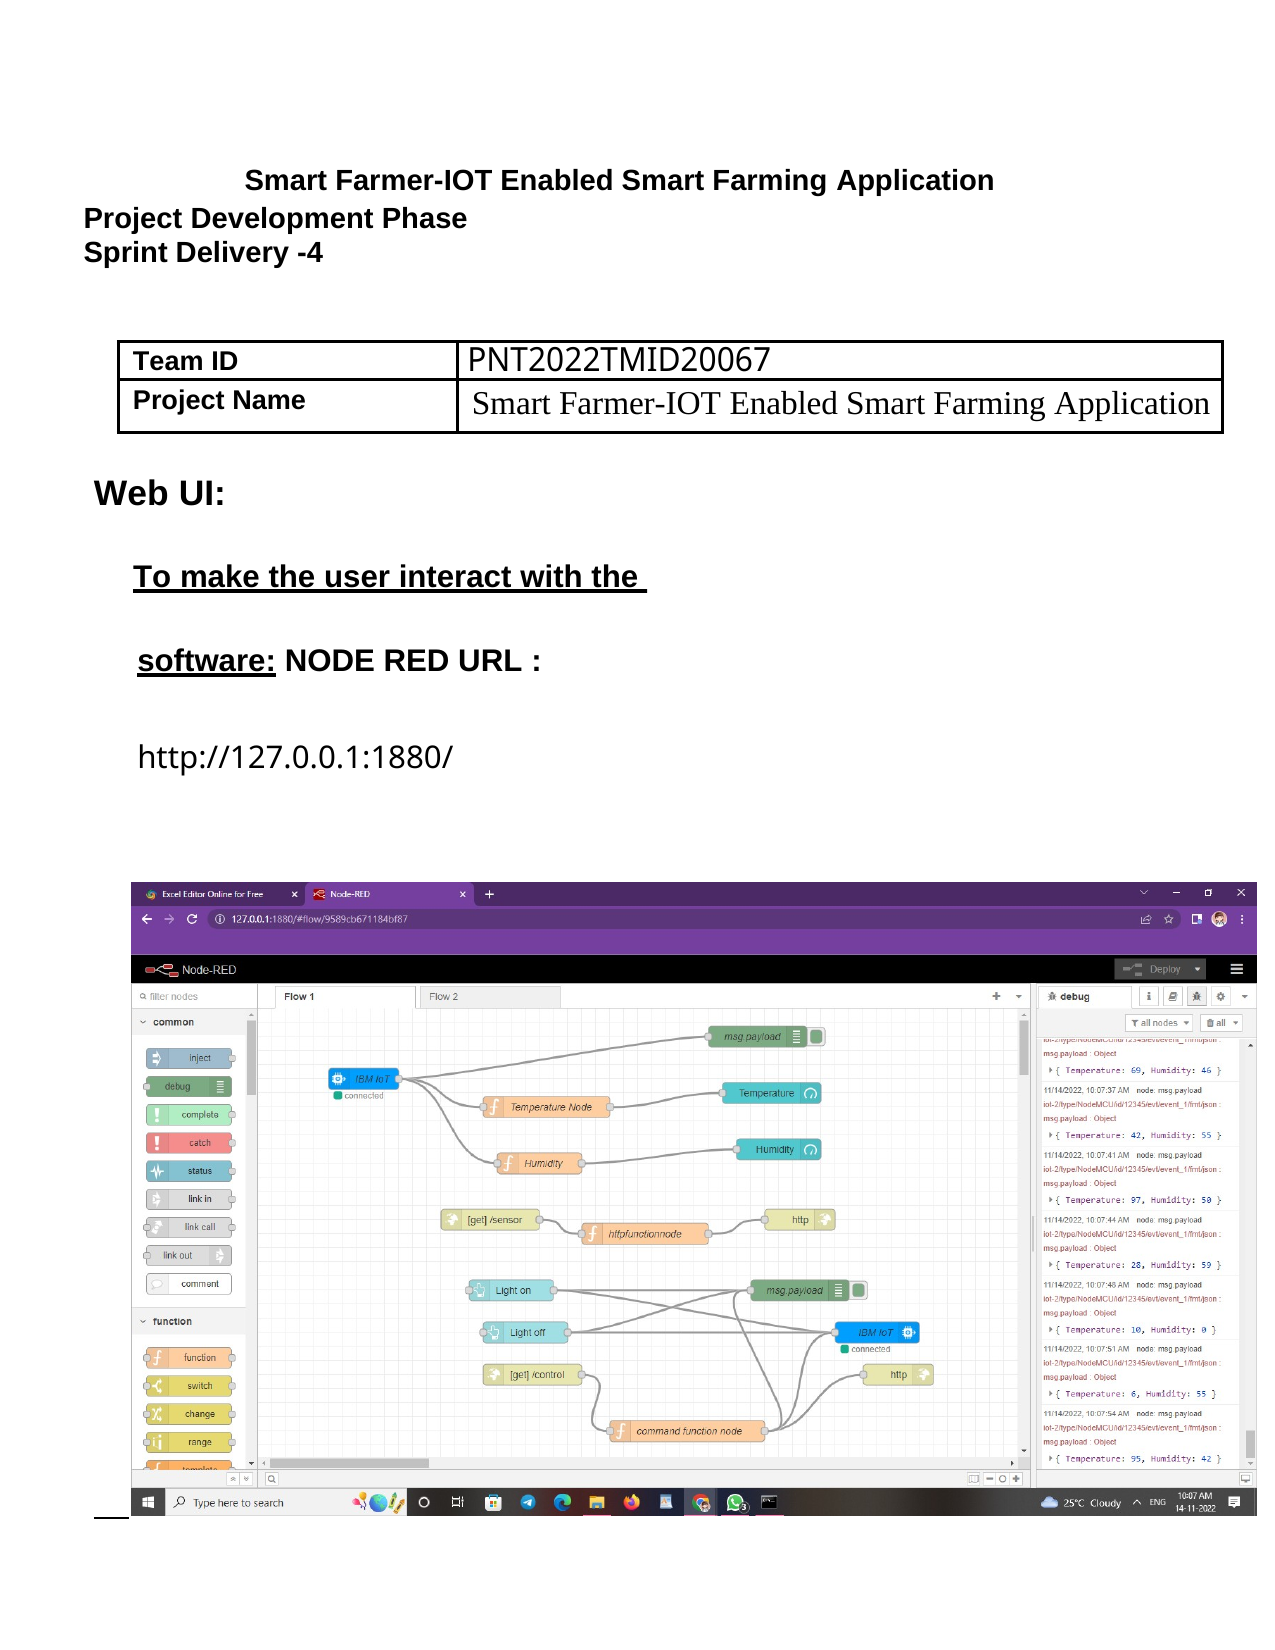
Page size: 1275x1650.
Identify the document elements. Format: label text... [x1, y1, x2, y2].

text Project Development Phase [83, 201, 909, 235]
text Web UI: [94, 472, 1275, 512]
text To make the user interact with the software: NODE RED URL : http://127.0.0.1:1880/ [133, 558, 784, 778]
picture [131, 882, 1257, 1516]
table_header Team ID [120, 343, 456, 378]
table_cell Project Name [120, 381, 456, 431]
subtitle Sprint Delivery -4 [83, 235, 909, 268]
table_cell Smart Farmer-IOT Enabled Smart Farming Application [459, 381, 1221, 431]
subtitle Smart Farmer-IOT Enabled Smart Farming Application [244, 162, 1120, 196]
table_header PNT2022TMID20067 [459, 343, 1221, 378]
